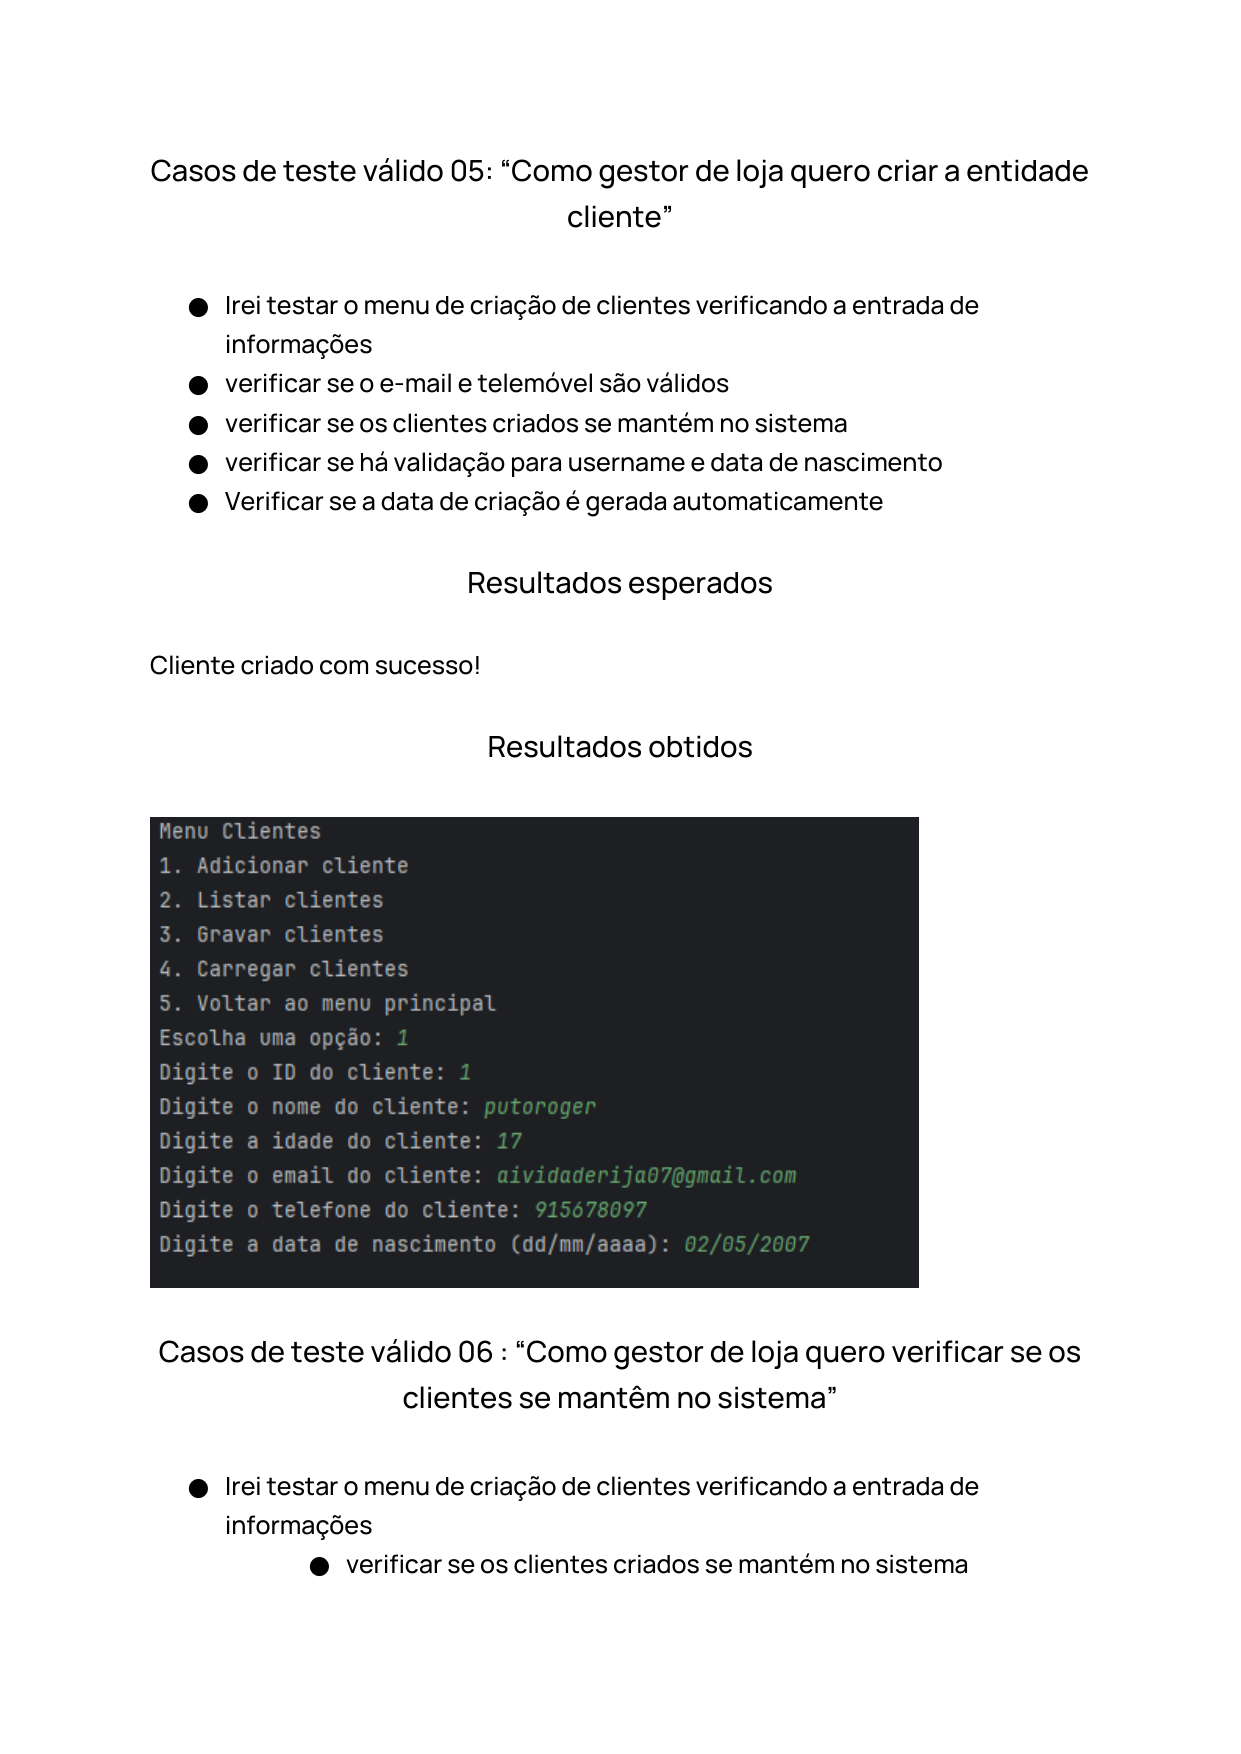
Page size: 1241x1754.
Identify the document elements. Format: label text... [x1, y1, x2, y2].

list verificar se há validação para username e data de nascimento [187, 444, 1090, 479]
list Irei testar o menu de criação de clientes verificando a entrada de informações [187, 287, 1090, 361]
list Irei testar o menu de criação de clientes verificando a entrada de informações [187, 1469, 1090, 1542]
text Resultados esperados [150, 562, 1090, 602]
picture [150, 817, 919, 1288]
list Verificar se a data de criação é gerada automaticamente [187, 484, 1090, 518]
text Resultados obtidos [150, 726, 1090, 766]
text Casos de teste válido 06 : “Como gestor de loja quero verificar se os clientes se mantêm no sistema” [150, 1331, 1090, 1417]
list verificar se o e-mail e telemóvel são válidos [187, 366, 1090, 400]
list verificar se os clientes criados se mantém no sistema [187, 405, 1090, 439]
text Casos de teste válido 05: “Como gestor de loja quero criar a entidade cliente” [150, 150, 1090, 236]
list verificar se os clientes criados se mantém no sistema [187, 1547, 1090, 1581]
text Cliente criado com sucesso! [150, 647, 1090, 682]
